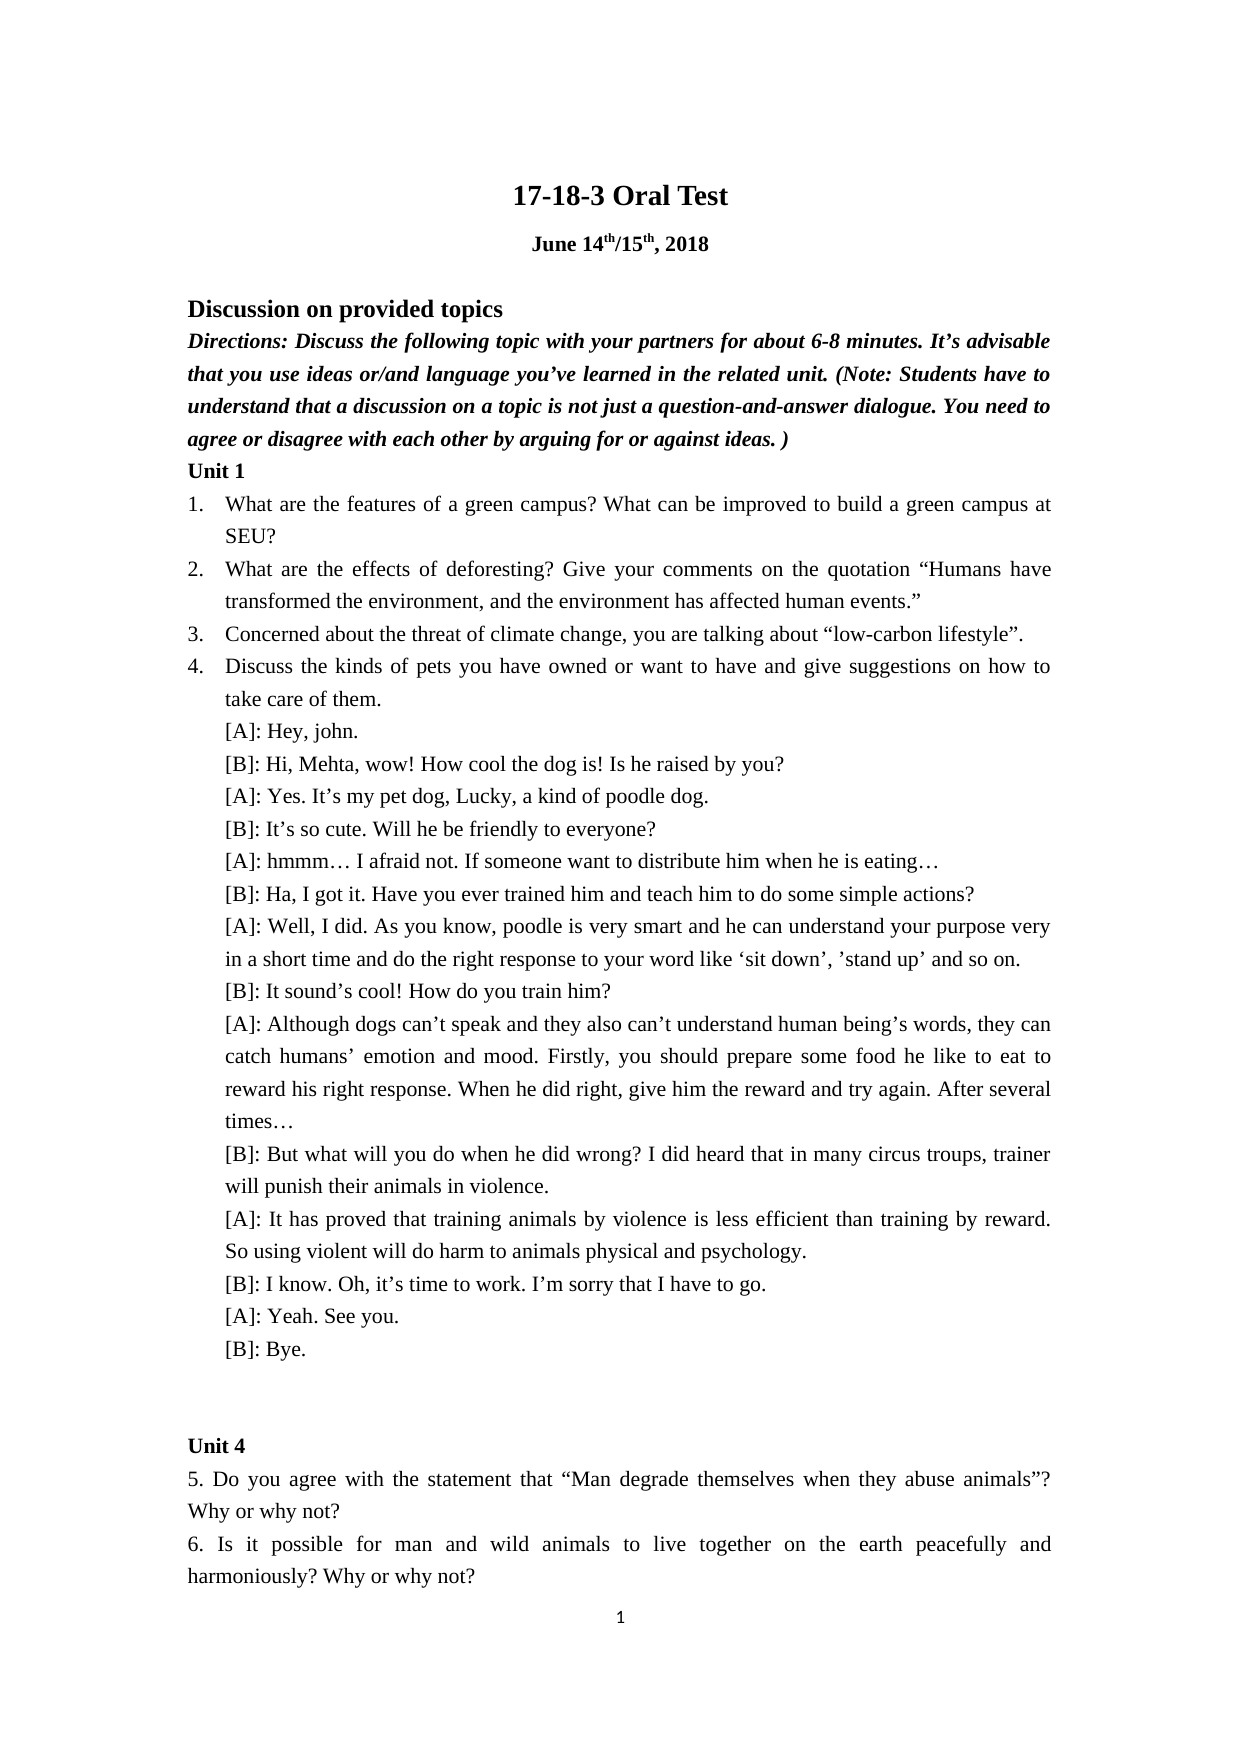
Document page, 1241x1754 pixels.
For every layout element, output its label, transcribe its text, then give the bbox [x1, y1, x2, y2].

list [A]: Although dogs can’t speak and they also can’t understand human being’s words, they can catch humans’ emotion and mood. Firstly, you should prepare some food he like to eat to reward his right response. When he did right, give him the reward and try again. After several times… [225, 1007, 1053, 1137]
list Discuss the kinds of pets you have owned or want to have and give suggestions on how to take care of them. [187, 649, 1053, 714]
list [B]: It sound’s cool! How do you train him? [225, 974, 1053, 1007]
list [B]: Ha, I got it. Have you ever trained him and teach him to do some simple actions? [225, 877, 1053, 909]
list [B]: But what will you do when he did wrong? I did heard that in many circus troups, trainer will punish their animals in violence. [225, 1137, 1053, 1202]
list [B]: Bye. [225, 1332, 1053, 1364]
text 6. Is it possible for man and wild animals to live together on the earth peacefully and harmoniously? Why or why not? [187, 1527, 1053, 1592]
list [B]: Hi, Mehta, wow! How cool the dog is! Is he raised by you? [225, 747, 1053, 779]
text Directions: Discuss the following topic with your partners for about 6-8 minutes. It’s advisable that you use ideas or/and language you’ve learned in the related unit. (Note: Students have to understand that a discussion on a topic is not just a question-and-answer dialogue. You need to agree or disagree with each other by arguing for or against ideas. ) [187, 324, 1053, 454]
text 17-18-3 Oral Test [187, 162, 1053, 227]
list What are the effects of deforesting? Give your comments on the quotation “Humans have transformed the environment, and the environment has affected human events.” [187, 552, 1053, 617]
list What are the features of a green campus? What can be improved to build a green campus at SEU? [187, 487, 1053, 552]
list [B]: I know. Oh, it’s time to work. I’m sorry that I have to go. [225, 1267, 1053, 1299]
list [A]: Yeah. See you. [225, 1299, 1053, 1332]
list [A]: Well, I did. As you know, poodle is very smart and he can understand your purpose very in a short time and do the right response to your word like ‘sit down’, ’stand up’ and so on. [225, 909, 1053, 974]
list [A]: Yes. It’s my pet dog, Lucky, a kind of poodle dog. [225, 779, 1053, 812]
text 5. Do you agree with the statement that “Man degrade themselves when they abuse animals”? Why or why not? [187, 1462, 1053, 1527]
list [A]: It has proved that training animals by violence is less efficient than training by reward. So using violent will do harm to animals physical and psychology. [225, 1202, 1053, 1267]
list [A]: hmmm… I afraid not. If someone want to distribute him when he is eating… [225, 844, 1053, 877]
list [A]: Hey, john. [225, 714, 1053, 747]
list Concerned about the threat of climate change, you are talking about “low-carbon lifestyle”. [187, 617, 1053, 649]
text Unit 1 [187, 454, 1053, 487]
text Discussion on provided topics [187, 292, 1053, 324]
text June 14th/15th, 2018 [187, 227, 1053, 259]
list [B]: It’s so cute. Will he be friendly to everyone? [225, 812, 1053, 844]
text Unit 4 [187, 1429, 1053, 1462]
